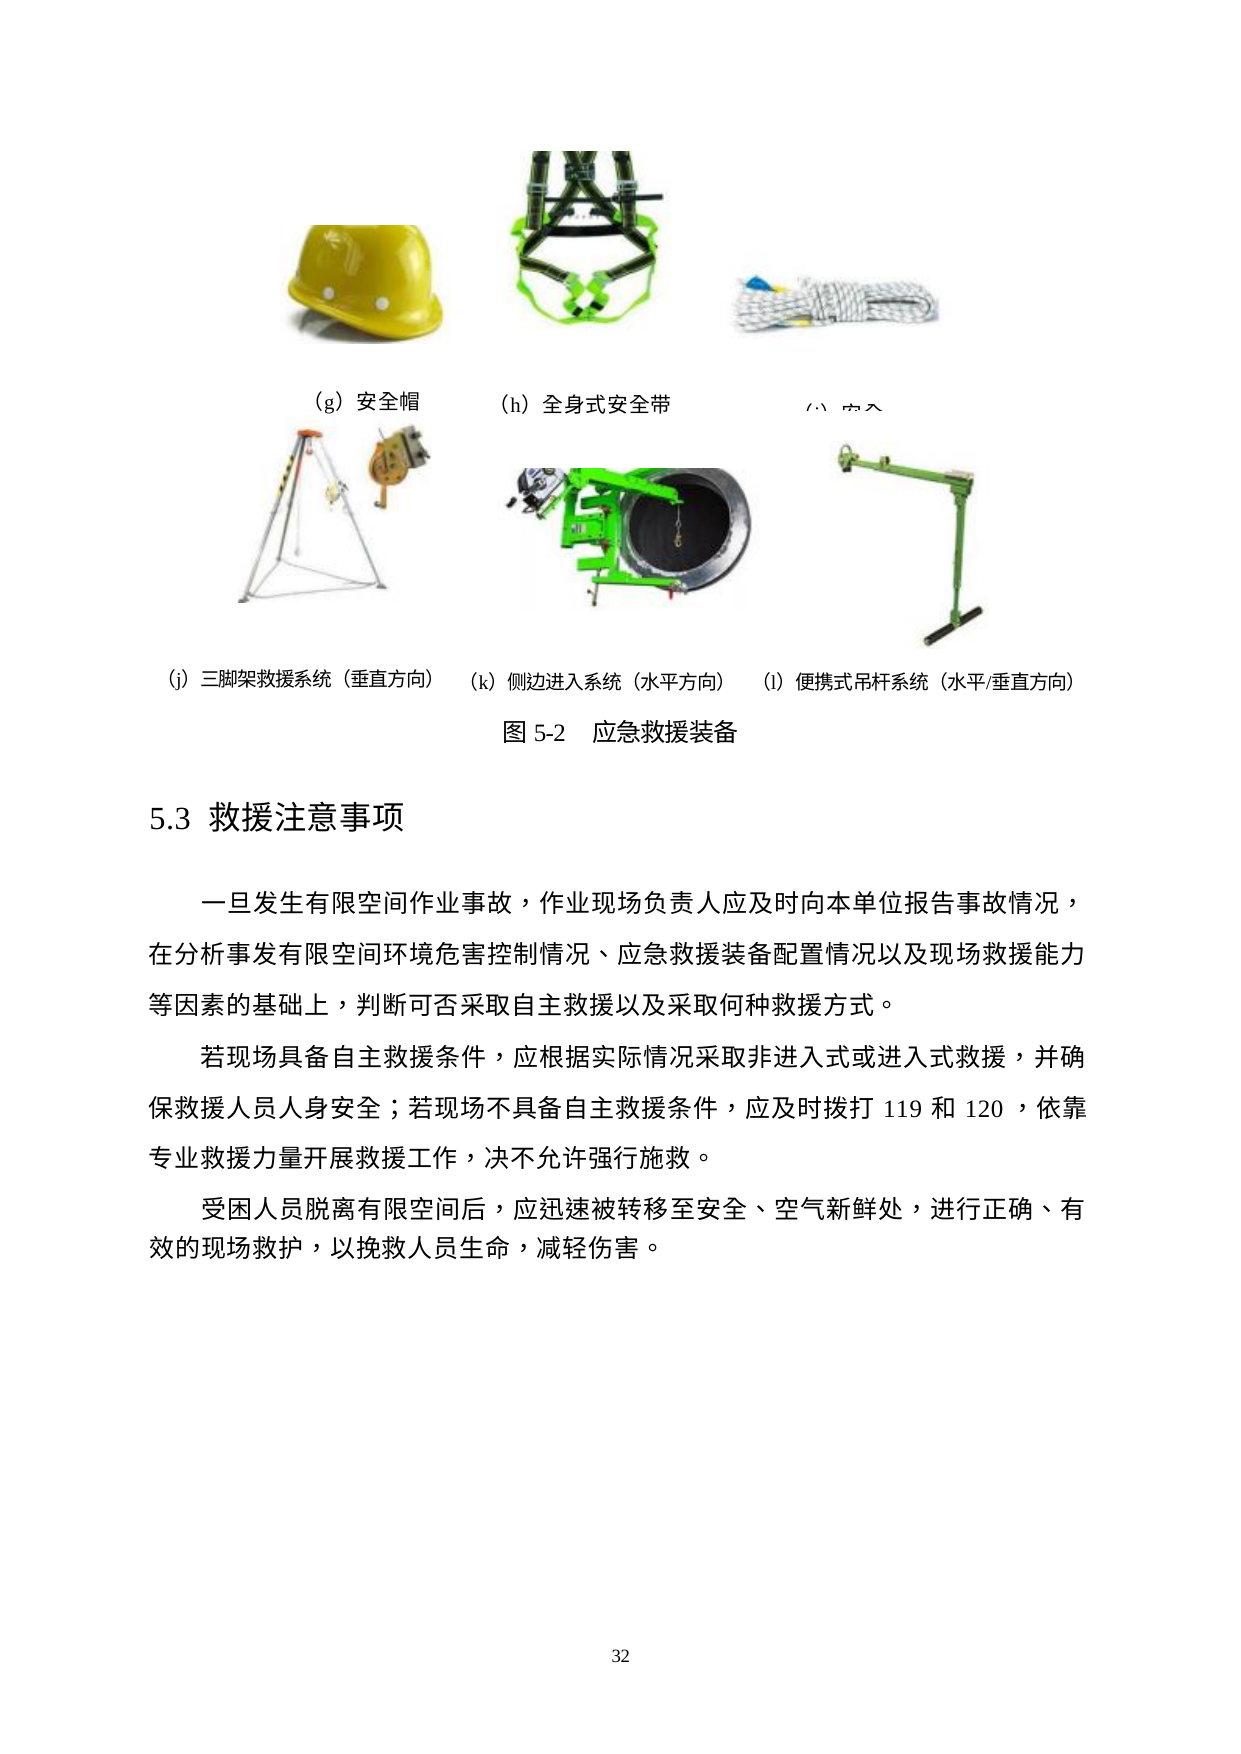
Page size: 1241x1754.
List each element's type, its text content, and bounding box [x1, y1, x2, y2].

text 若现场具备自主救援条件，应根据实际情况采取非进入式或进入式救援，并确 保救援人员人身安全；若现场不具备自主救援条件，应及时拨打 119 和 120 ，依靠 专业救援力量开展救援工作，决不允许强行施救。 [149, 1039, 1088, 1175]
text 5.3 救援注意事项 [149, 796, 1088, 838]
text （h）全身式安全带 [488, 391, 1088, 418]
text 图 5-2 应急救援装备 [502, 716, 1088, 747]
text （g）安全帽 [302, 388, 451, 414]
text （k）侧边进入系统（水平方向） （l）便携式吊杆系统（水平/垂直方向） [458, 668, 1088, 694]
text 受困人员脱离有限空间后，应迅速被转移至安全、空气新鲜处，进行正确、有 效的现场救护，以挽救人员生命，减轻伤害。 [149, 1192, 1087, 1264]
picture [829, 441, 997, 649]
text （j）三脚架救援系统（垂直方向） [156, 666, 451, 691]
picture [495, 151, 675, 331]
text 一旦发生有限空间作业事故，作业现场负责人应及时向本单位报告事故情况， 在分析事发有限空间环境危害控制情况、应急救援装备配置情况以及现场救援能力 等因素的基础上，判断可否采取自主救援以及采取何种救援方式。 [148, 886, 1087, 1022]
picture [280, 225, 452, 344]
picture [718, 228, 954, 378]
picture [497, 468, 764, 611]
picture [237, 414, 432, 603]
